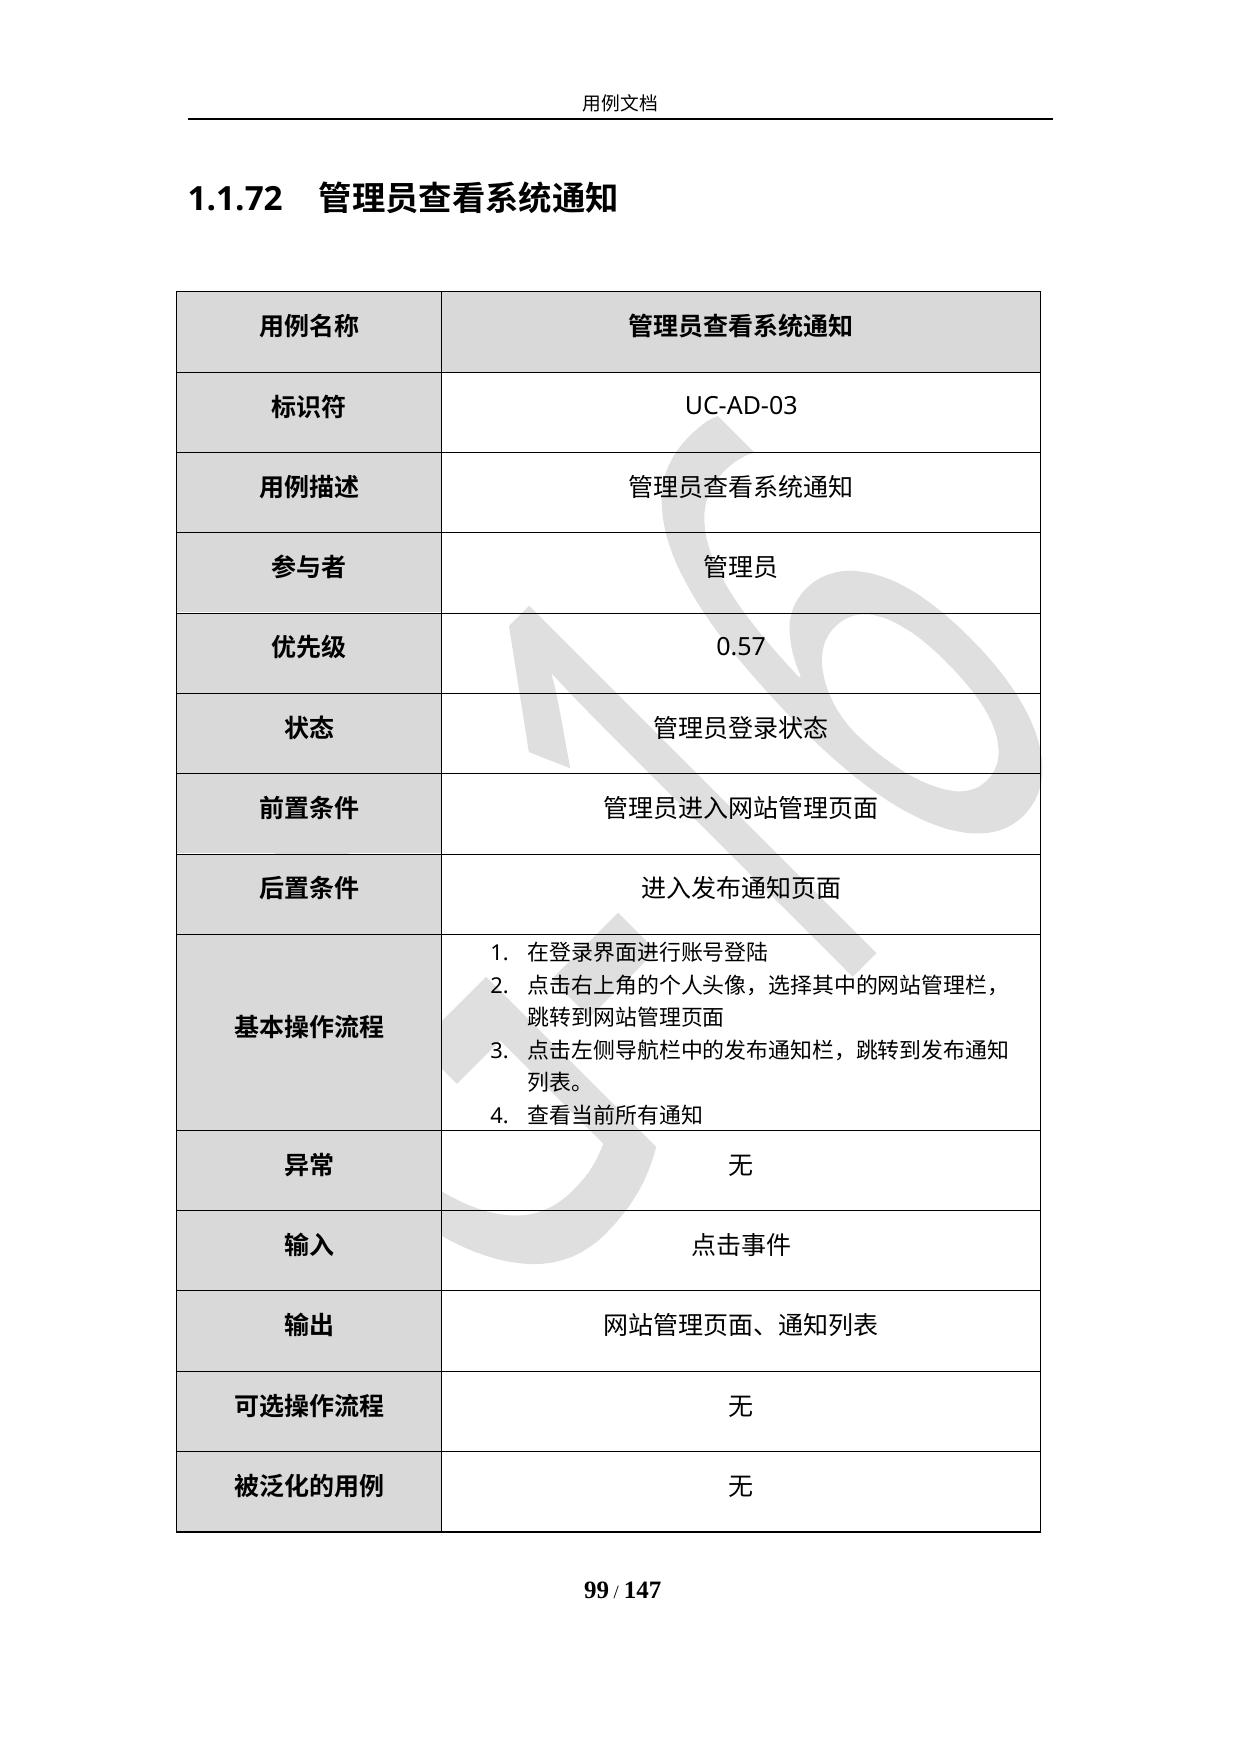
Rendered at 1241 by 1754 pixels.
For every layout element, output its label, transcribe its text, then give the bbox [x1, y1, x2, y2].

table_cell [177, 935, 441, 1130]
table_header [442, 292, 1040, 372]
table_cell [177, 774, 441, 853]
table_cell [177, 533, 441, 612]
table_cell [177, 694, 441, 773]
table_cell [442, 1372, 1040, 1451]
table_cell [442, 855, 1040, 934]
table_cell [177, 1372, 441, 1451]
subtitle 管理员查看系统通知 [187, 164, 1053, 229]
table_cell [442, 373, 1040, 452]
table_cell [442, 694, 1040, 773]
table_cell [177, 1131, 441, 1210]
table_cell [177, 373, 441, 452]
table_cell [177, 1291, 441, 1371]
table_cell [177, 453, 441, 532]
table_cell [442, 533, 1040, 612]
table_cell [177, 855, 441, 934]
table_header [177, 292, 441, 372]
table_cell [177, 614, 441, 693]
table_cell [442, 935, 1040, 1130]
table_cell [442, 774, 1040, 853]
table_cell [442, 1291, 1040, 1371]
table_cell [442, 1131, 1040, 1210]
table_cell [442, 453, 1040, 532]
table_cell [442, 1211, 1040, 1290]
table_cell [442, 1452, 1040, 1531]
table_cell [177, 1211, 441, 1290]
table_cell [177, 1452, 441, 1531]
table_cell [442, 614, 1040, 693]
